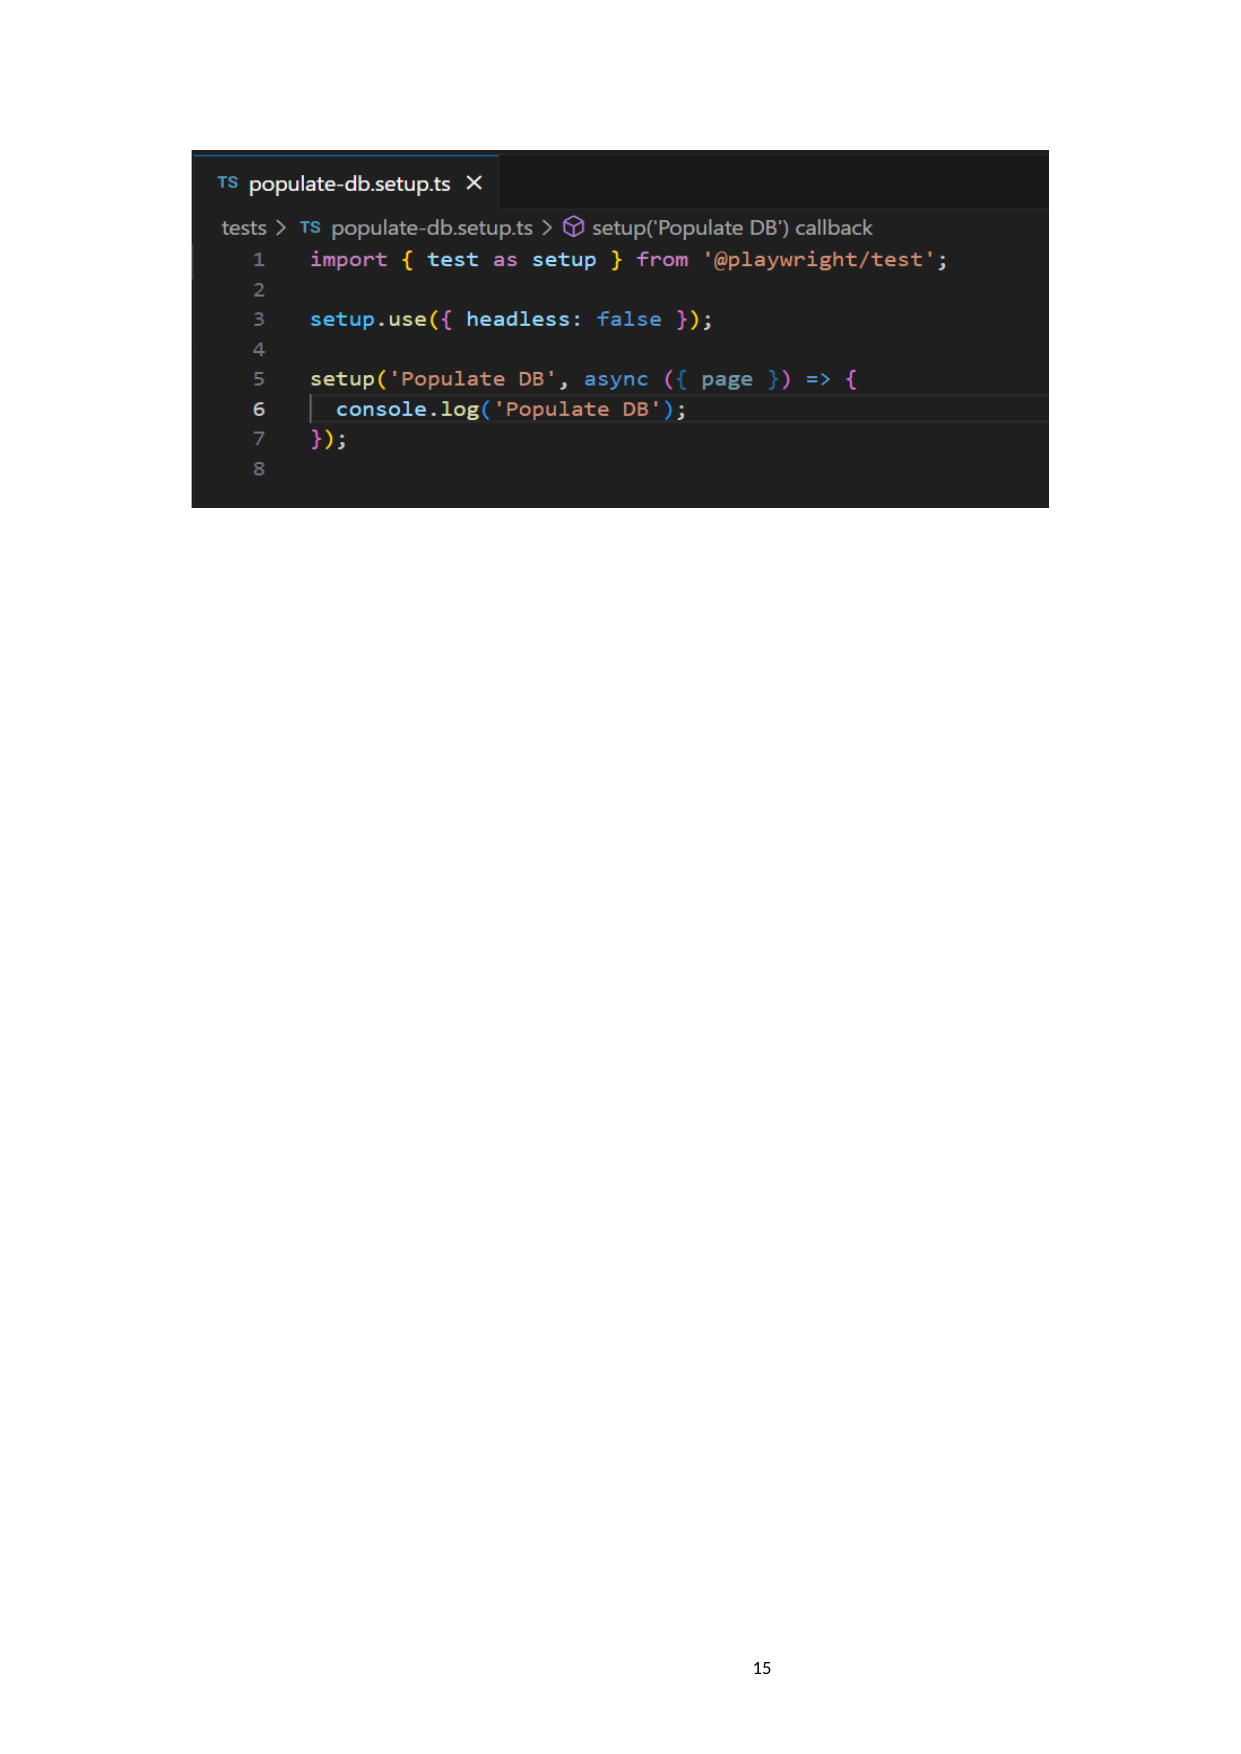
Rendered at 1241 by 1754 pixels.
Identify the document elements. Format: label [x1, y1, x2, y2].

picture [191, 150, 1049, 508]
